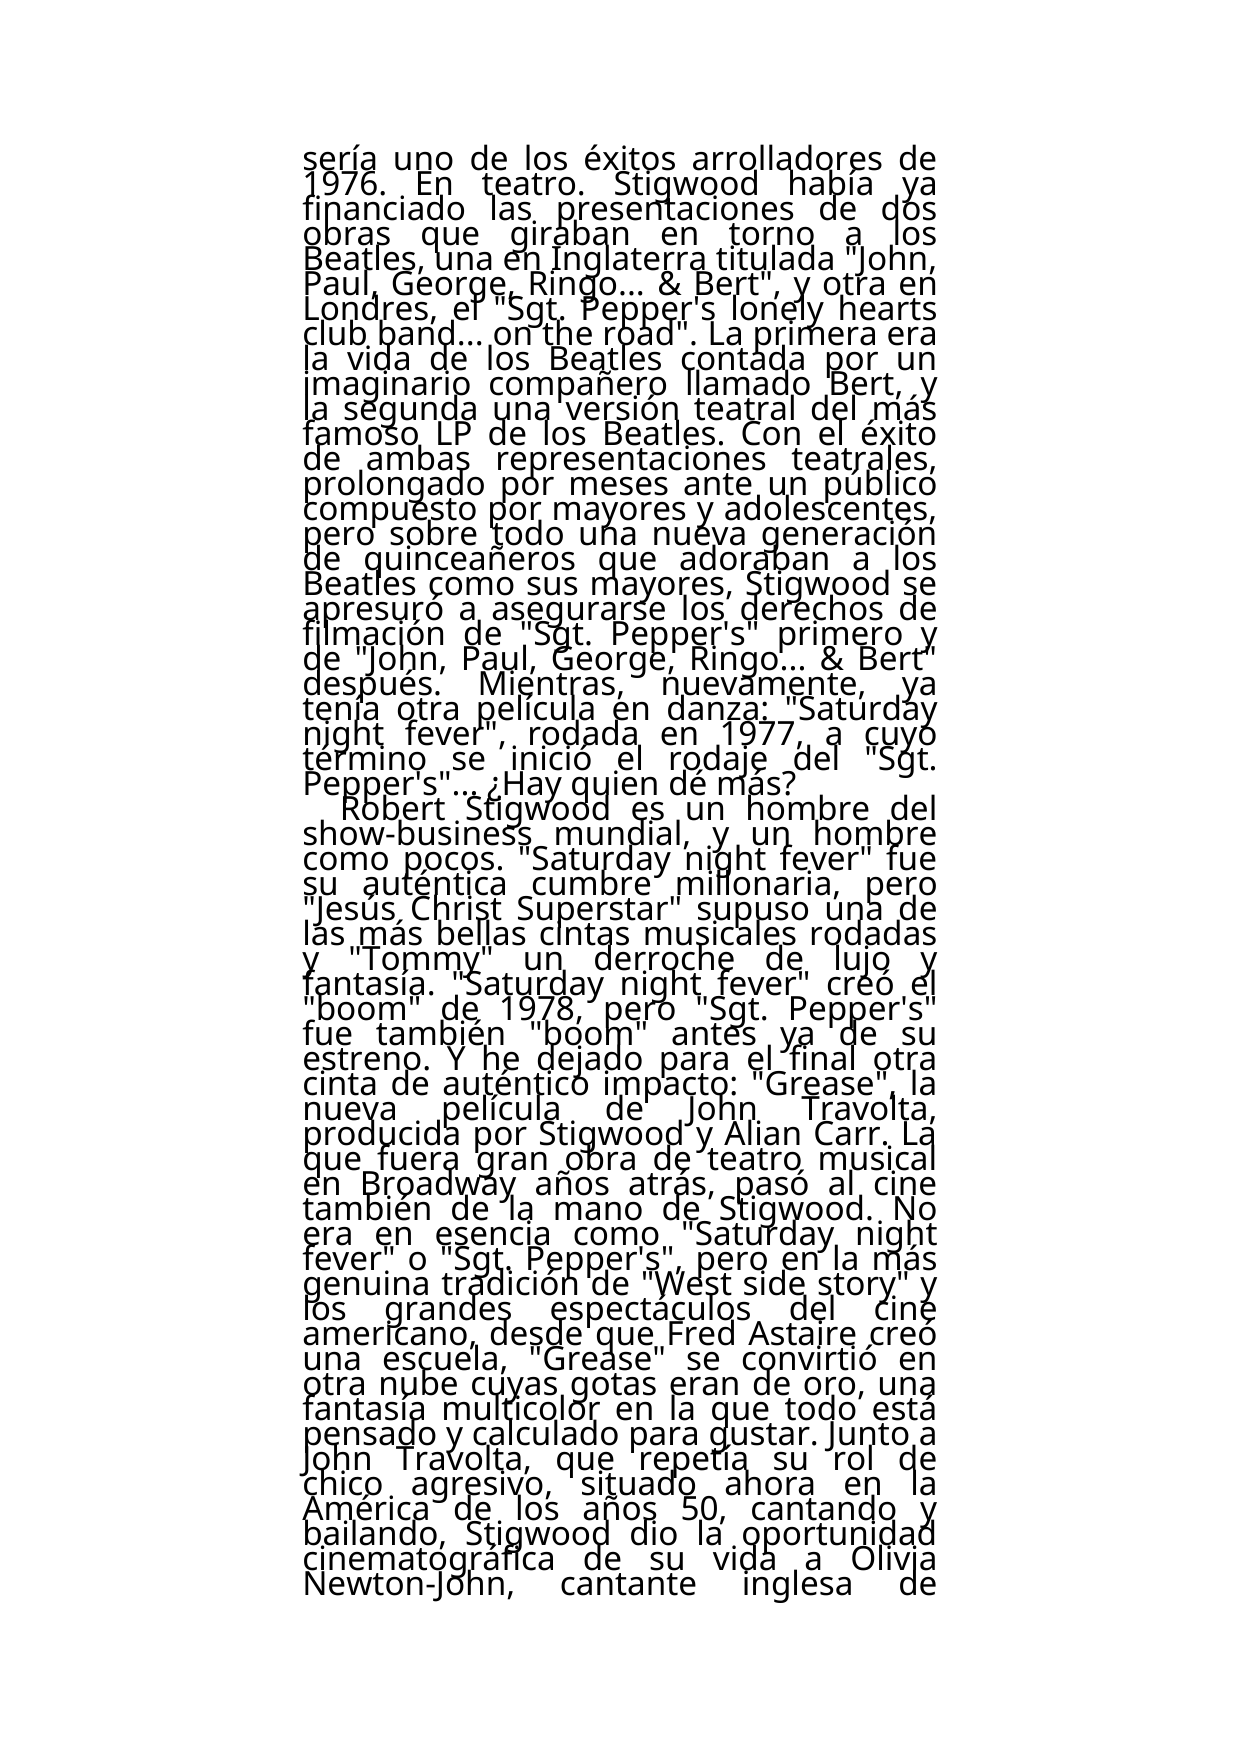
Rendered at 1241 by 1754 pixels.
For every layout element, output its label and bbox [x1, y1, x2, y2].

text [302, 150, 938, 800]
text [302, 800, 938, 1600]
